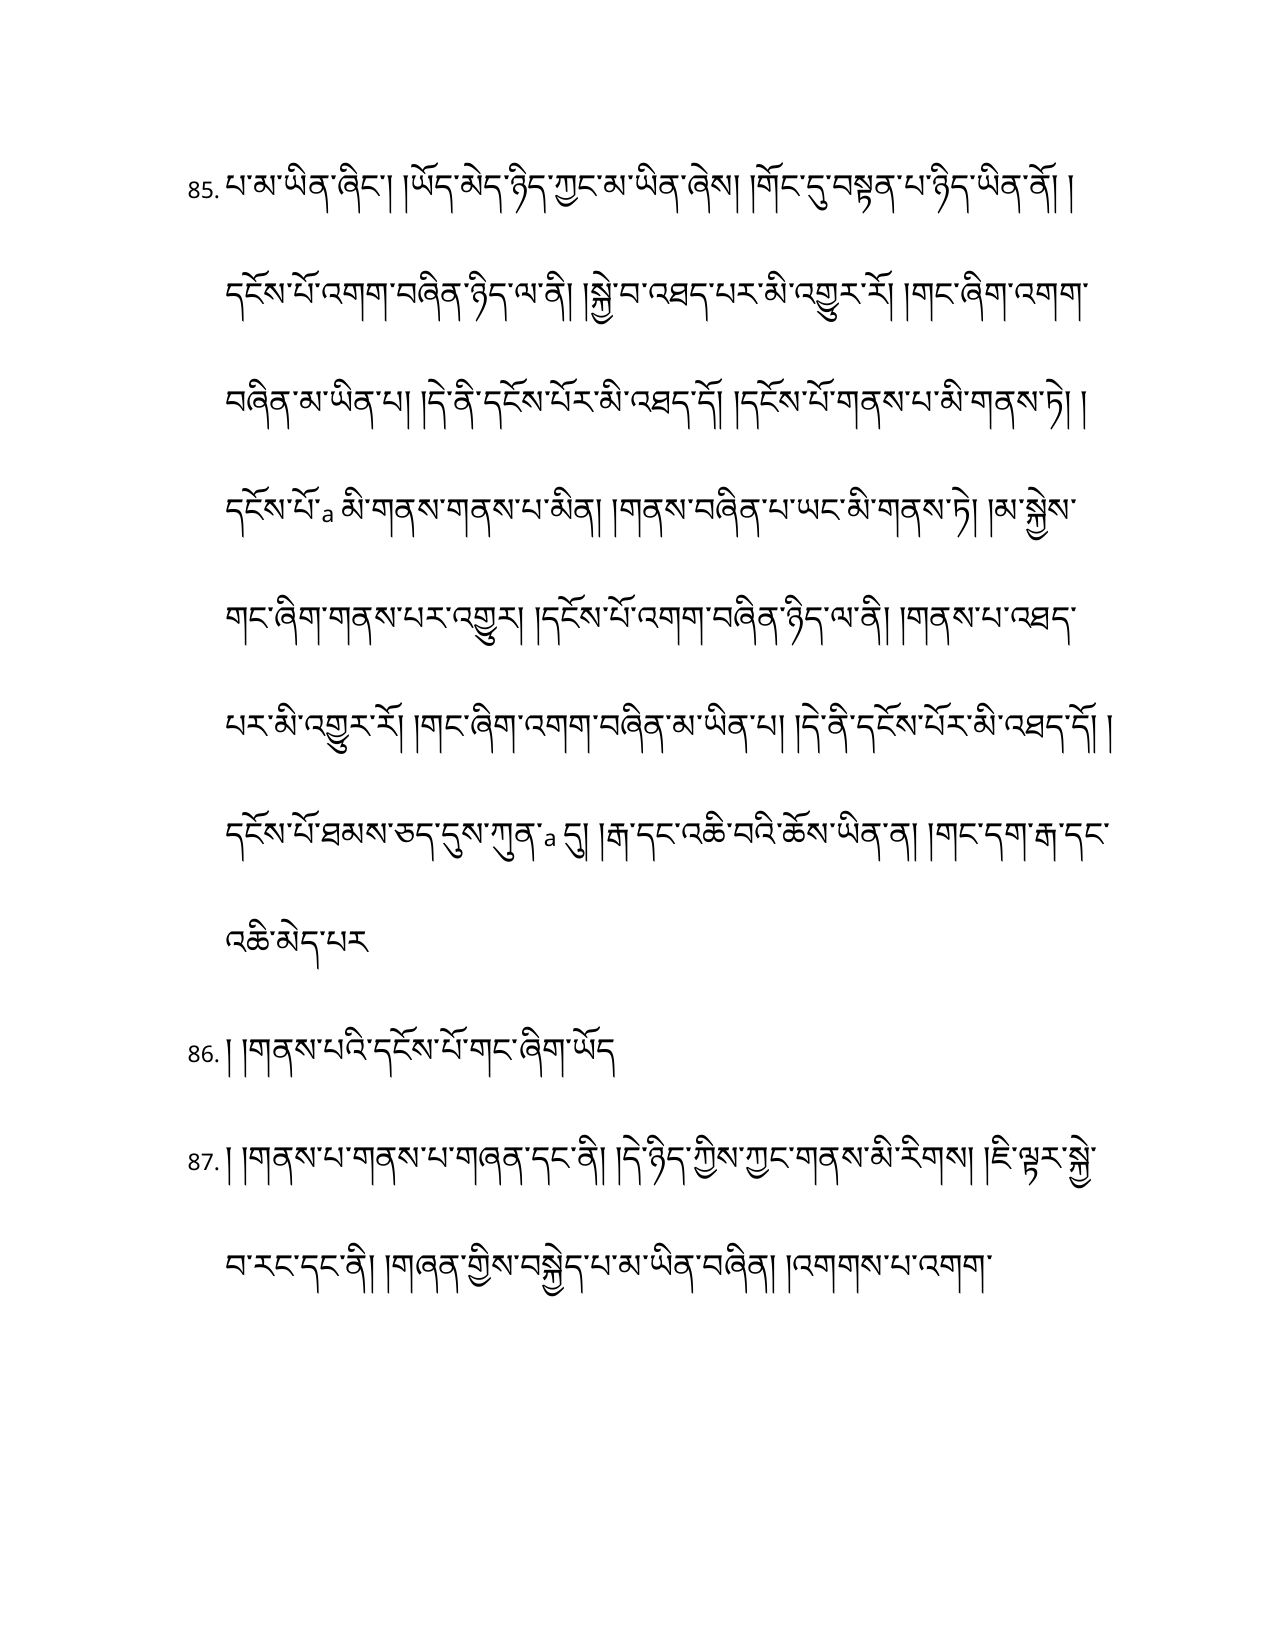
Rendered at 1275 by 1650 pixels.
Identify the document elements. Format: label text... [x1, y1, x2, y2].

list ། །གནས་པ་གནས་པ་གཞན་དང་ནི། །དེ་ཉིད་ཀྱིས་ཀྱང་གནས་མི་རིགས། །ཇི་ལྟར་སྐྱེ་བ་རང་དང་ནི། །གཞན་གྱིས་བསྐྱེད་པ་མ་ཡིན་བཞིན། །འགགས་པ་འགག་ [187, 1121, 1125, 1323]
list པ་མ་ཡིན་ཞིང༌། །ཡོད་མེད་ཉིད་ཀྱང་མ་ཡིན་ཞེས། །གོང་དུ་བསྟན་པ་ཉིད་ཡིན་ནོ། །དངོས་པོ་འགག་བཞིན་ཉིད་ལ་ནི། །སྐྱེ་བ་འཐད་པར་མི་འགྱུར་རོ། །གང་ཞིག་འགག་བཞིན་མ་ཡིན་པ། །དེ་ནི་དངོས་པོར་མི་འཐད་དོ། །དངོས་པོ་གནས་པ་མི་གནས་ཏེ། །དངོས་པོ་aམི་གནས་གནས་པ་མིན། །གནས་བཞིན་པ་ཡང་མི་གནས་ཏེ། །མ་སྐྱེས་གང་ཞིག་གནས་པར་འགྱུར། །དངོས་པོ་འགག་བཞིན་ཉིད་ལ་ནི། །གནས་པ་འཐད་པར་མི་འགྱུར་རོ། །གང་ཞིག་འགག་བཞིན་མ་ཡིན་པ། །དེ་ནི་དངོས་པོར་མི་འཐད་དོ། །དངོས་པོ་ཐམས་ཅད་དུས་ཀུན་aདུ། །རྒ་དང་འཆི་བའི་ཆོས་ཡིན་ན། །གང་དག་རྒ་དང་འཆི་མེད་པར [187, 150, 1125, 999]
list ། །གནས་པའི་དངོས་པོ་གང་ཞིག་ཡོད [187, 1013, 1125, 1107]
